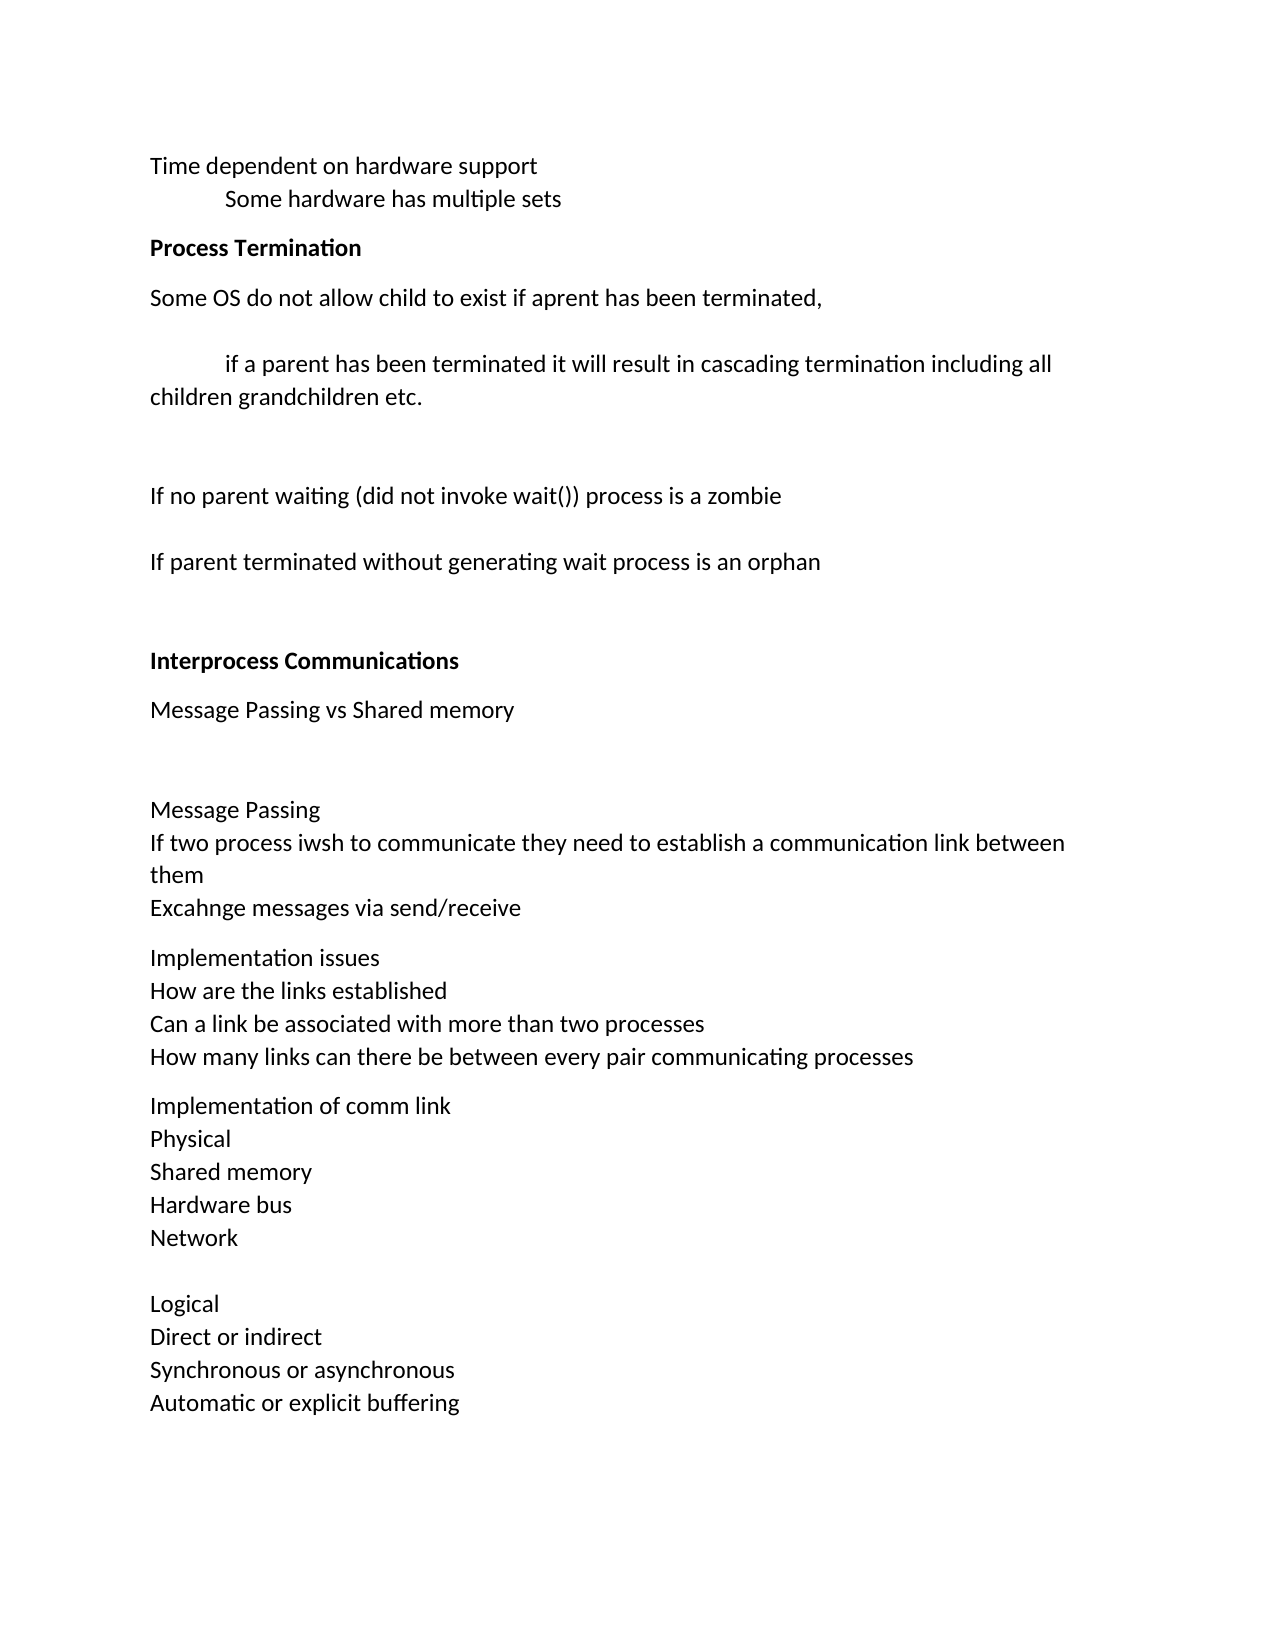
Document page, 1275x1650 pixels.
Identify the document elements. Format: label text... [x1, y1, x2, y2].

text Time dependent on hardware support Some hardware has multiple sets [150, 150, 1125, 213]
text If no parent waiting (did not invoke wait()) process is a zombie If parent terminated without generating wait process is an orphan [150, 480, 1125, 576]
text Message Passing If two process iwsh to communicate they need to establish a communication link between them Excahnge messages via send/receive [150, 794, 1125, 923]
text Interprocess Communications [150, 645, 1125, 676]
text Some OS do not allow child to exist if aprent has been terminated, if a parent has been terminated it will result in cascading termination including all children grandchildren etc. [150, 282, 1125, 411]
text Implementation issues How are the links established Can a link be associated with more than two processes How many links can there be between every pair communicating processes [150, 942, 1125, 1071]
text Implementation of comm link Physical Shared memory Hardware bus Network Logical Direct or indirect Synchronous or asynchronous Automatic or explicit buffering [150, 1090, 1125, 1417]
text Process Termination [150, 232, 1125, 263]
text Message Passing vs Shared memory [150, 694, 1125, 725]
